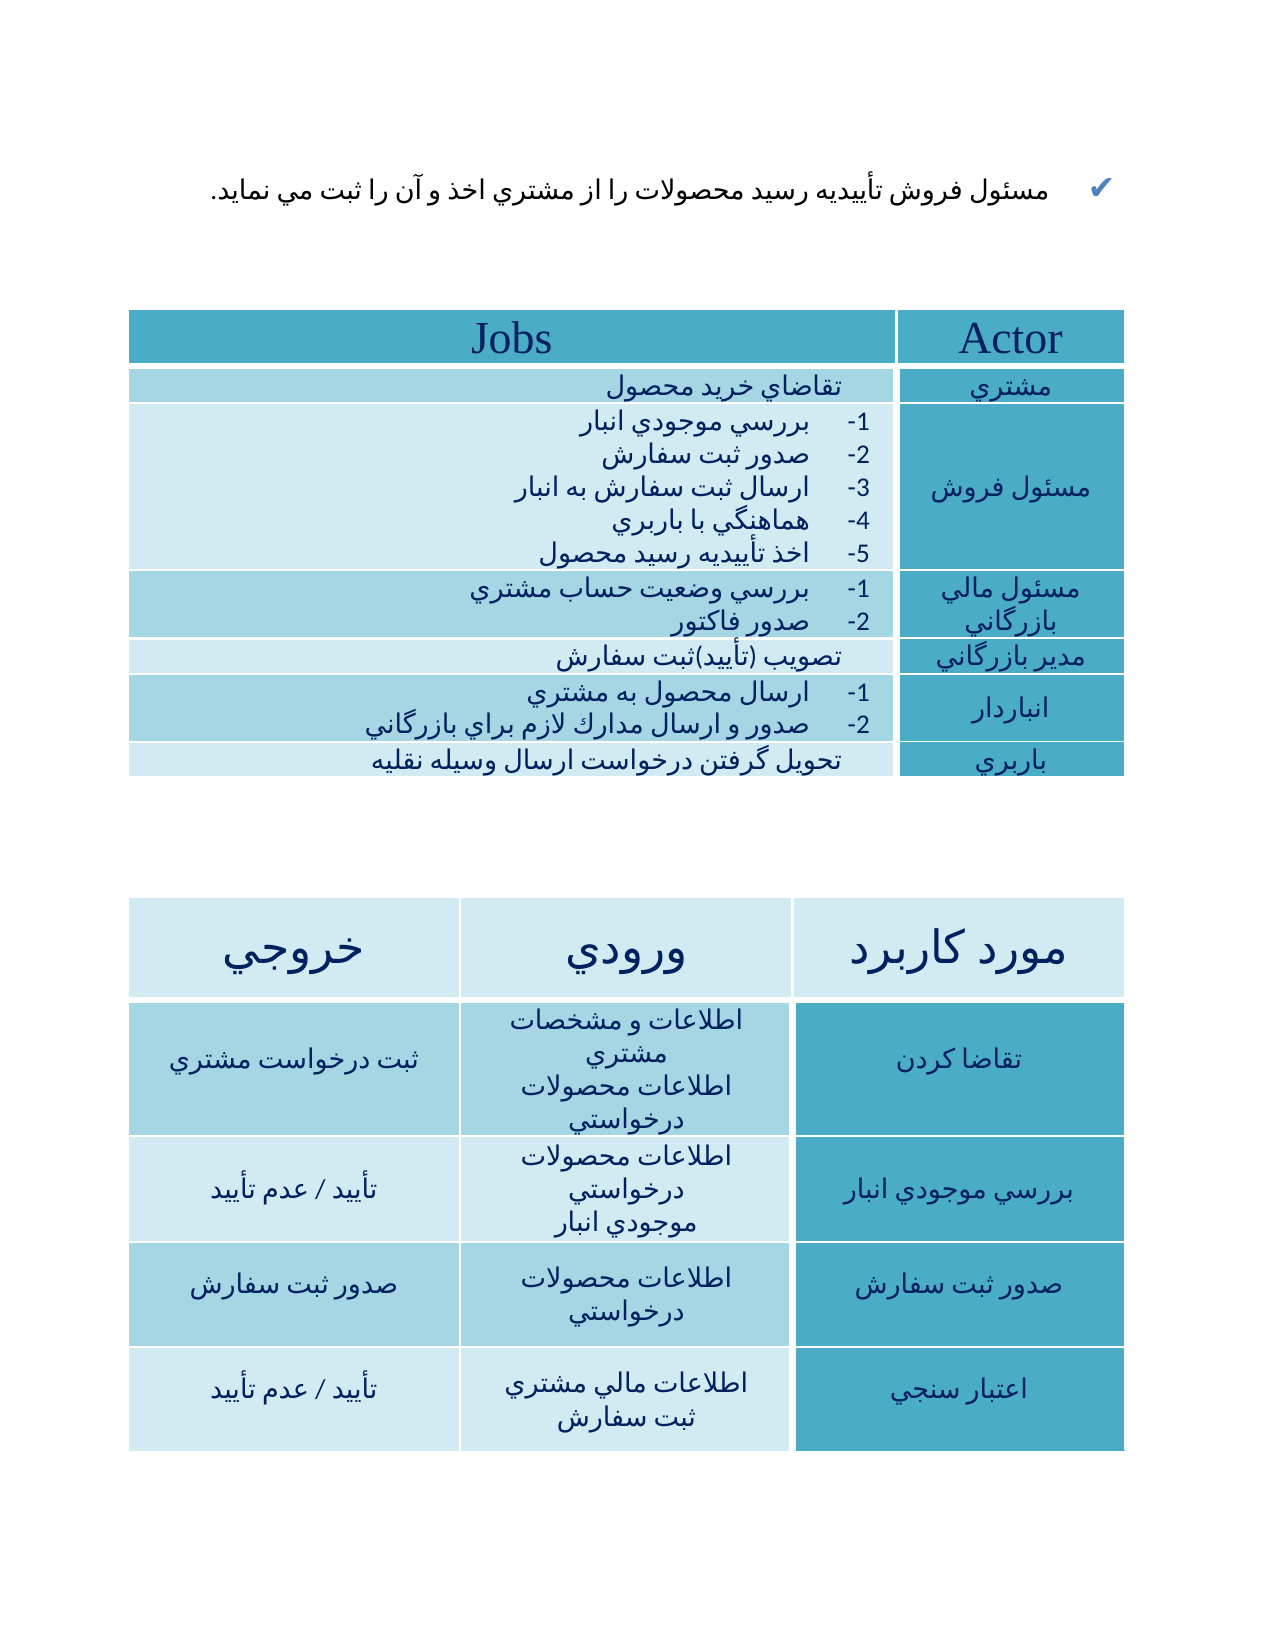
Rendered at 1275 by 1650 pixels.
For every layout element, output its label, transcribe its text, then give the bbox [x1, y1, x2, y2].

list مسئول فروش تأييديه رسيد محصولات را از مشتري اخذ و آن را ثبت مي نمايد. [150, 150, 1087, 218]
table_cell انباردار [900, 675, 1124, 741]
table_cell مدير بازرگاني [900, 639, 1124, 673]
table_header مورد كاربرد [794, 898, 1124, 997]
table_cell صدور ثبت سفارش [129, 1243, 459, 1346]
table_header ورودي [461, 898, 791, 997]
table_cell اطلاعات و مشخصات مشتري اطلاعات محصولات درخواستي [461, 1003, 789, 1135]
table_cell تقاضاي خريد محصول [129, 369, 893, 402]
table_cell اطلاعات محصولات درخواستي [461, 1243, 789, 1346]
table_cell ارسال محصول به مشتري صدور و ارسال مدارك لازم براي بازرگاني [129, 675, 893, 741]
table_cell مسئول مالي بازرگاني [900, 571, 1124, 637]
table_cell تأييد / عدم تأييد [129, 1348, 459, 1451]
table_cell تحويل گرفتن درخواست ارسال وسيله نقليه [129, 743, 893, 776]
table_header Actor [898, 310, 1124, 363]
table_cell بررسي موجودي انبار صدور ثبت سفارش ارسال ثبت سفارش به انبار هماهنگي با باربري اخذ تأييديه رسيد محصول [129, 404, 893, 569]
table_cell مسئول فروش [900, 404, 1124, 569]
table_header Jobs [129, 310, 895, 363]
table_cell بررسي وضعيت حساب مشتري صدور فاكتور [129, 571, 893, 637]
table_cell اطلاعات مالي مشتري ثبت سفارش [461, 1348, 789, 1451]
table_cell تقاضا كردن [796, 1003, 1124, 1135]
table_cell اطلاعات محصولات درخواستي موجودي انبار [461, 1137, 789, 1241]
table_cell تصويب (تأييد)ثبت سفارش [129, 640, 893, 673]
table_header خروجي [129, 898, 459, 997]
table_cell صدور ثبت سفارش [796, 1243, 1124, 1346]
table_cell باربري [900, 742, 1124, 776]
table_cell تأييد / عدم تأييد [129, 1137, 459, 1241]
table_cell بررسي موجودي انبار [796, 1137, 1124, 1241]
table_cell ثبت درخواست مشتري [129, 1003, 459, 1135]
table_cell مشتري [900, 369, 1124, 402]
table_cell اعتبار سنجي [796, 1348, 1125, 1451]
